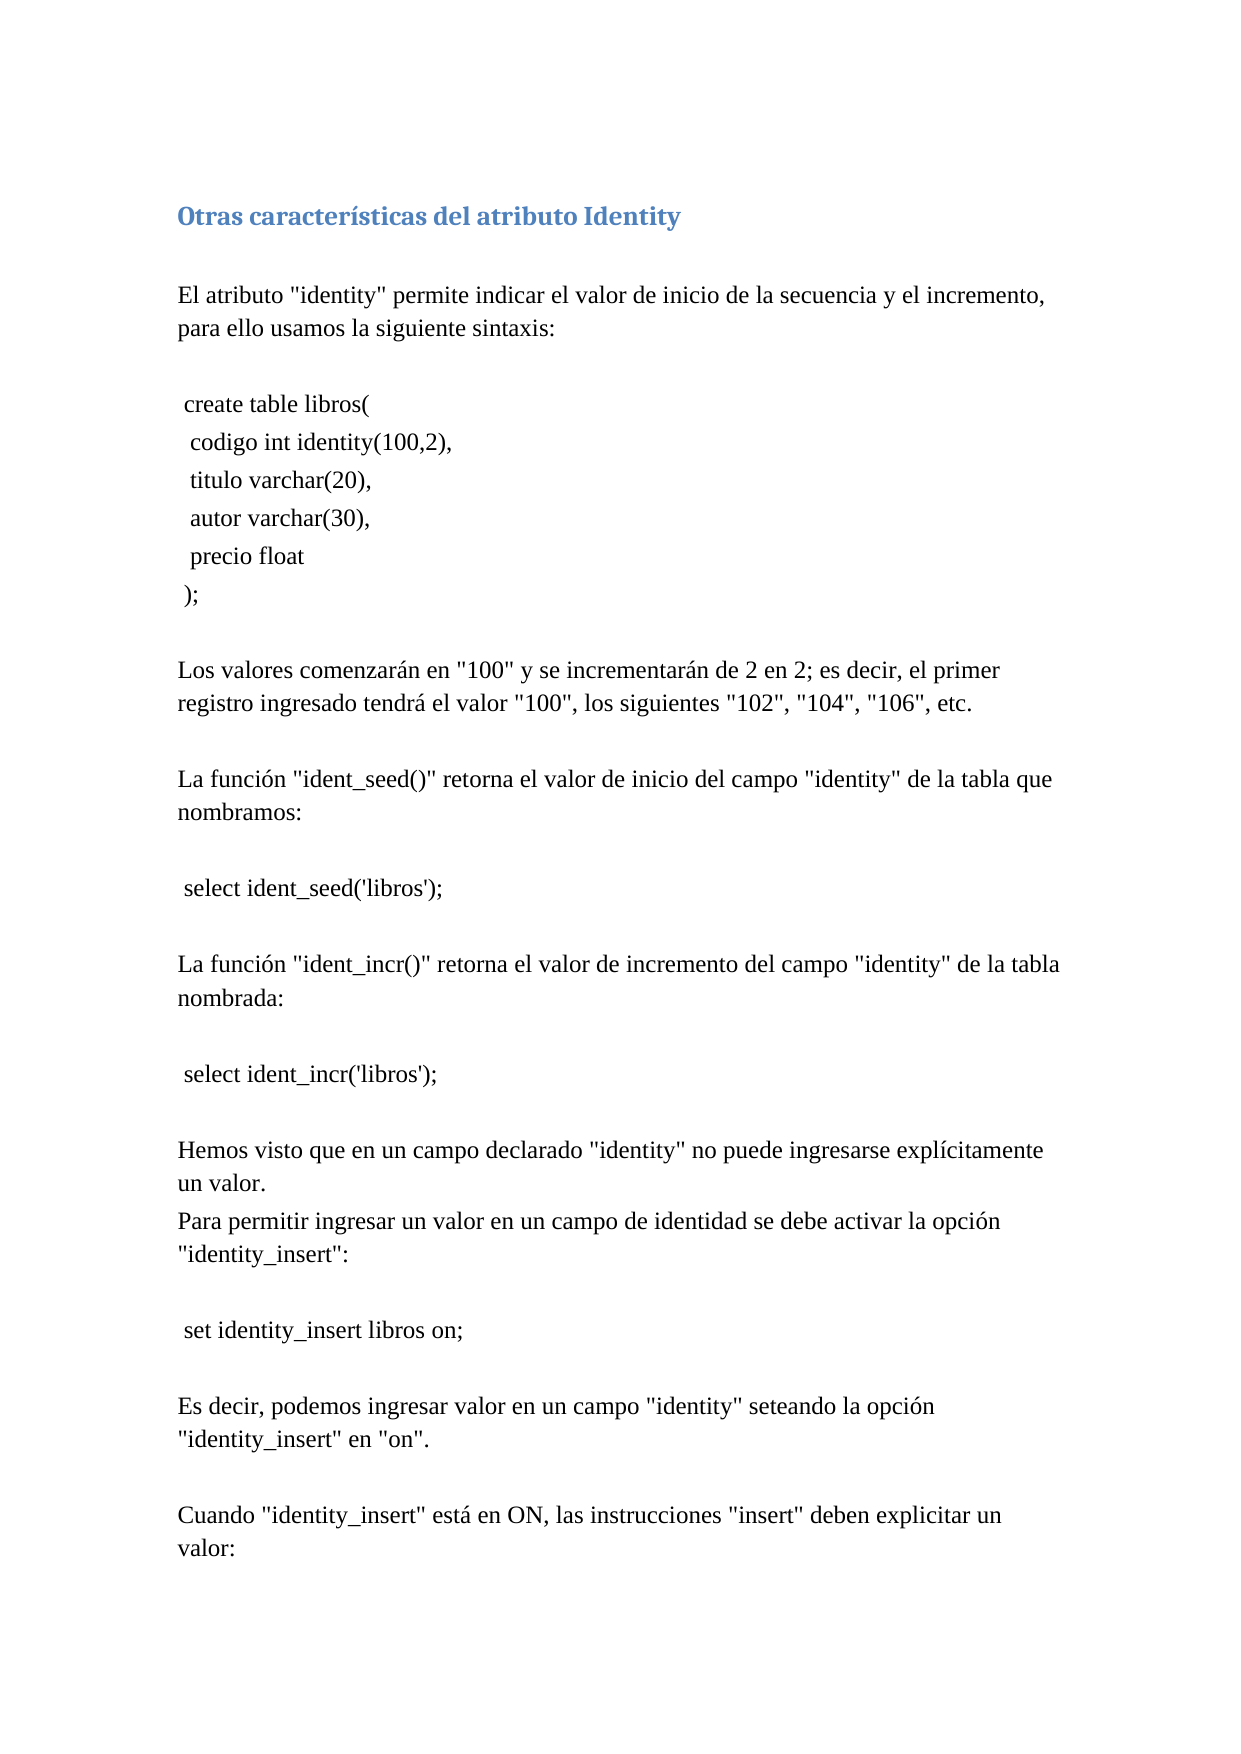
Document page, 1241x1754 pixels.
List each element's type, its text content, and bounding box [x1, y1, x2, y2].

subtitle Otras características del atributo Identity [177, 201, 1063, 233]
text Es decir, podemos ingresar valor en un campo "identity" seteando la opción "identity_insert" en "on". [177, 1391, 1063, 1453]
text ); [177, 579, 1063, 608]
text set identity_insert libros on; [177, 1315, 1063, 1343]
text select ident_incr('libros'); [177, 1059, 1063, 1087]
text Los valores comenzarán en "100" y se incrementarán de 2 en 2; es decir, el primer registro ingresado tendrá el valor "100", los siguientes "102", "104", "106", etc. [177, 655, 1063, 717]
text precio float [177, 541, 1063, 570]
text codigo int identity(100,2), [177, 427, 1063, 456]
text autor varchar(30), [177, 503, 1063, 532]
text Para permitir ingresar un valor en un campo de identidad se debe activar la opción "identity_insert": [177, 1206, 1063, 1267]
text Cuando "identity_insert" está en ON, las instrucciones "insert" deben explicitar un valor: [177, 1500, 1063, 1562]
text La función "ident_seed()" retorna el valor de inicio del campo "identity" de la tabla que nombramos: [177, 764, 1063, 826]
text select ident_seed('libros'); [177, 873, 1063, 902]
text El atributo "identity" permite indicar el valor de inicio de la secuencia y el incremento, para ello usamos la siguiente sintaxis: [177, 280, 1063, 342]
text Hemos visto que en un campo declarado "identity" no puede ingresarse explícitamente un valor. [177, 1135, 1063, 1196]
text titulo varchar(20), [177, 465, 1063, 494]
text La función "ident_incr()" retorna el valor de incremento del campo "identity" de la tabla nombrada: [177, 949, 1063, 1011]
text create table libros( [177, 389, 1063, 418]
